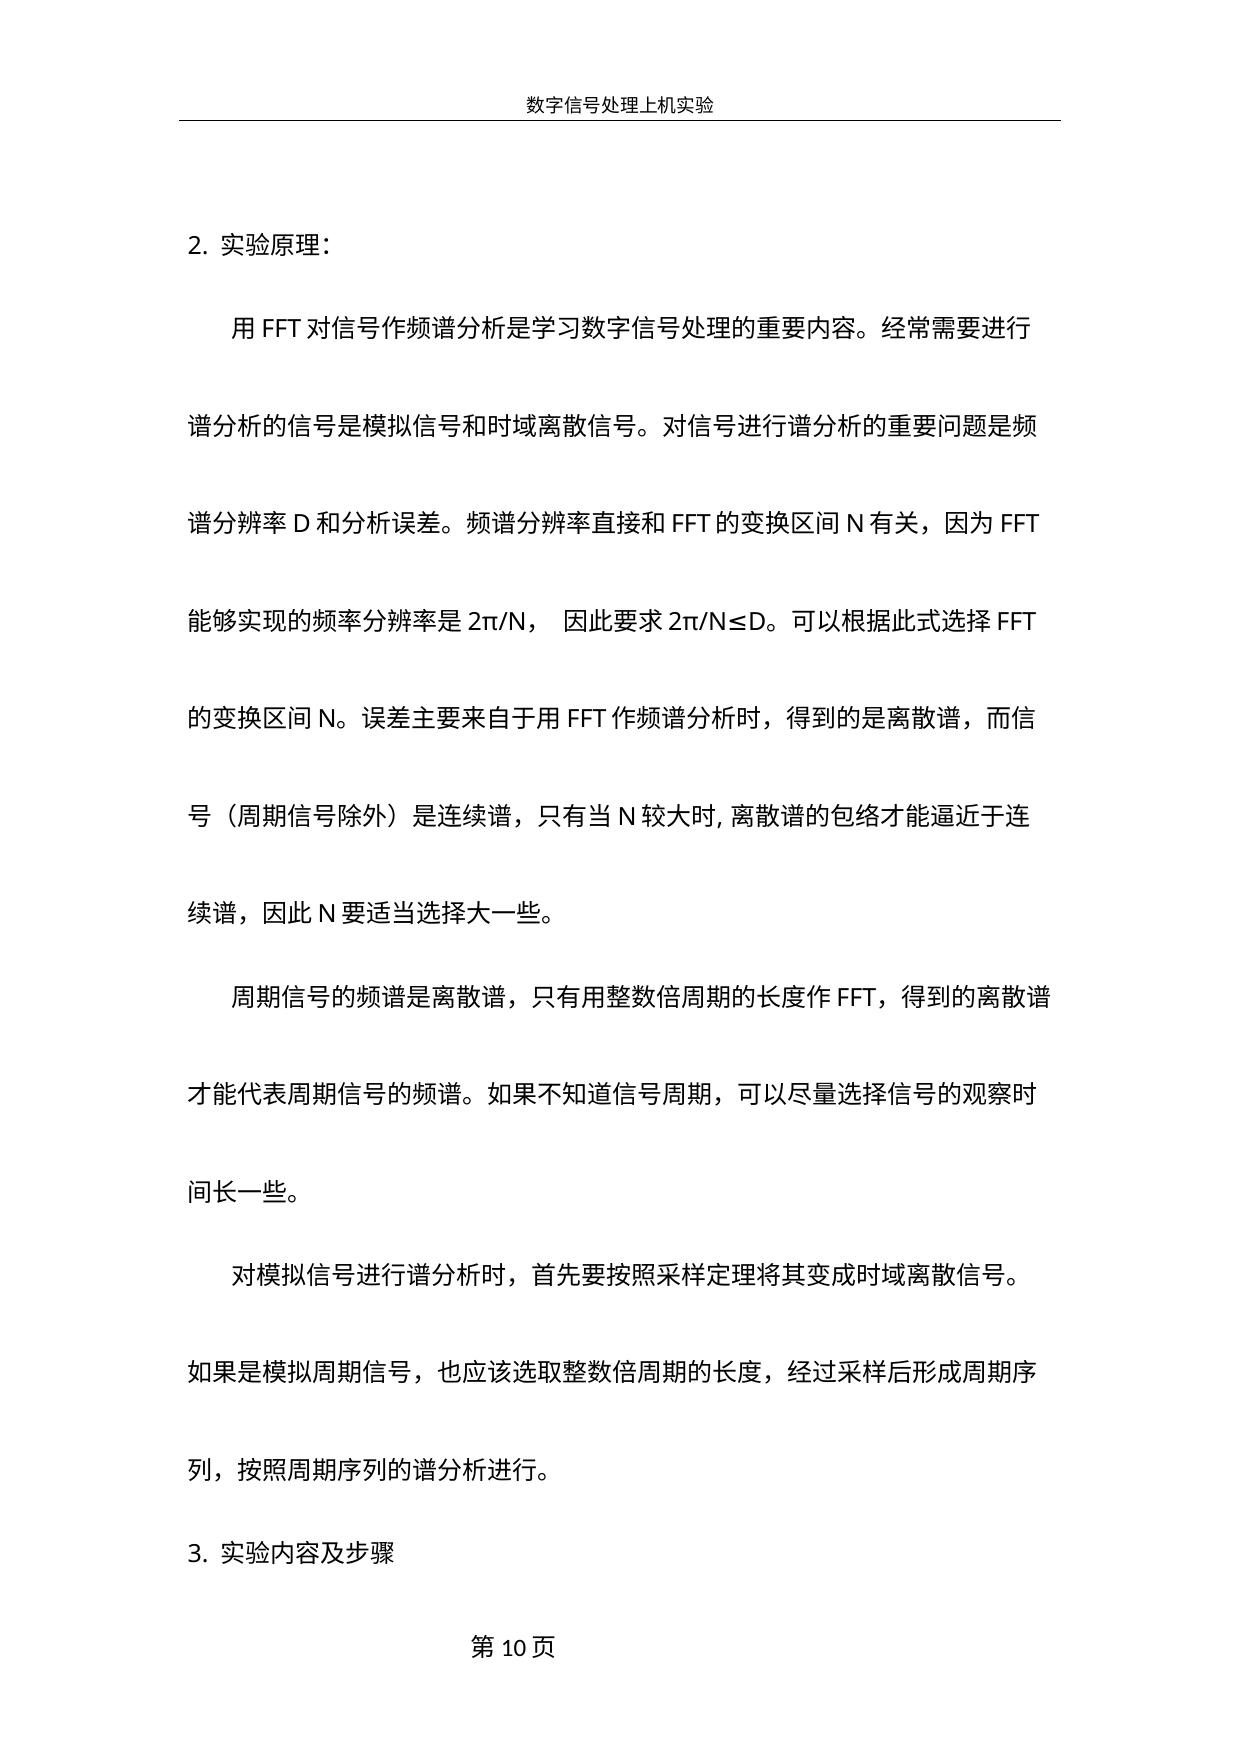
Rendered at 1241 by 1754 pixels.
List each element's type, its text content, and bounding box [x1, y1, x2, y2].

list 实验原理： [187, 211, 1053, 276]
list 用FFT对信号作频谱分析是学习数字信号处理的重要内容。经常需要进行谱分析的信号是模拟信号和时域离散信号。对信号进行谱分析的重要问题是频谱分辨率D和分析误差。频谱分辨率直接和FFT的变换区间N有关，因为FFT能够实现的频率分辨率是2π/N， 因此要求2π/N≤D。可以根据此式选择FFT的变换区间N。误差主要来自于用FFT作频谱分析时，得到的是离散谱，而信号（周期信号除外）是连续谱，只有当N较大时, 离散谱的包络才能逼近于连续谱，因此N要适当选择大一些。 [187, 294, 1053, 944]
list 对模拟信号进行谱分析时，首先要按照采样定理将其变成时域离散信号。如果是模拟周期信号，也应该选取整数倍周期的长度，经过采样后形成周期序列，按照周期序列的谱分析进行。 [187, 1241, 1053, 1501]
list 实验内容及步骤 [187, 1519, 1053, 1584]
list 周期信号的频谱是离散谱，只有用整数倍周期的长度作FFT，得到的离散谱才能代表周期信号的频谱。如果不知道信号周期，可以尽量选择信号的观察时间长一些。 [187, 963, 1053, 1223]
